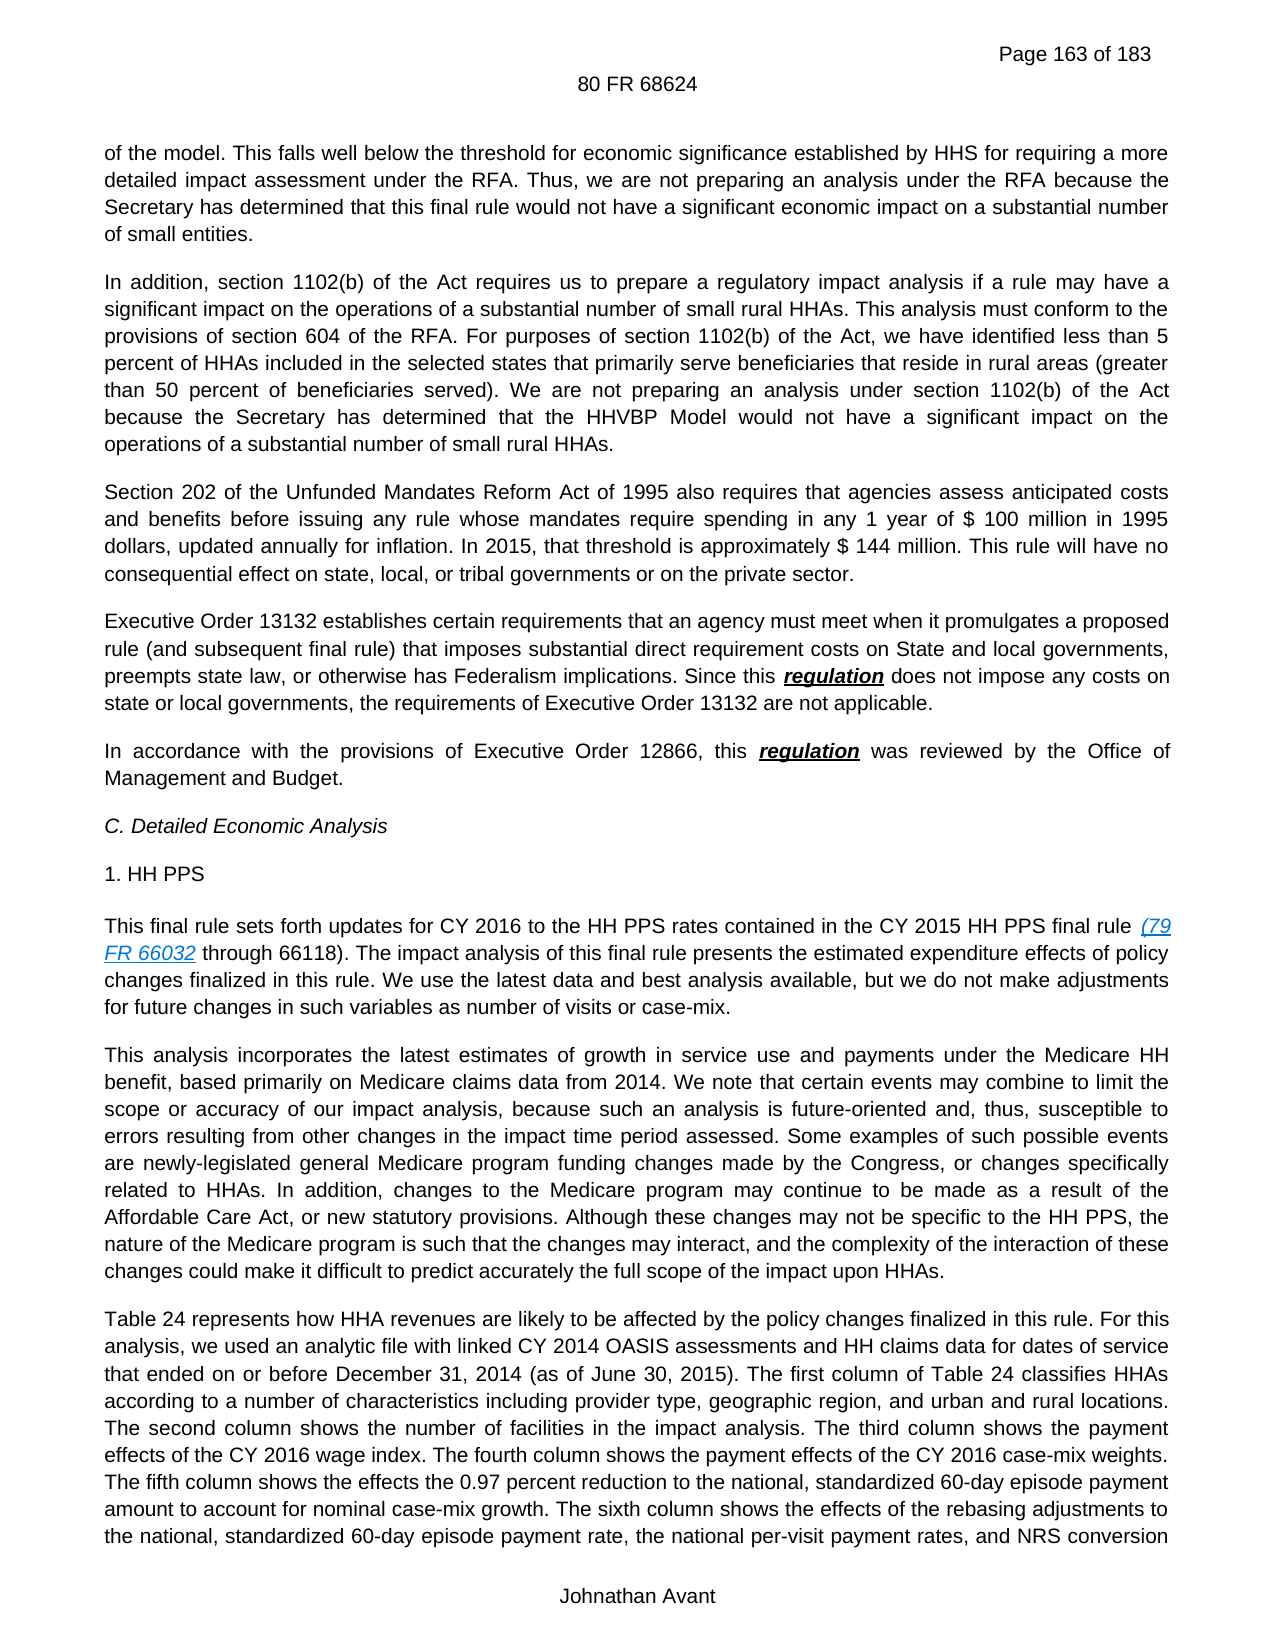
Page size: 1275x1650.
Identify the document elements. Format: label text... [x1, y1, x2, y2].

text C. Detailed Economic Analysis [104, 810, 1171, 837]
text 1. HH PPS [104, 858, 1171, 885]
text This final rule sets forth updates for CY 2016 to the HH PPS rates contained in the CY 2015 HH PPS final rule (79 FR 66032 through 66118). The impact analysis of this final rule presents the estimated expenditure effects of policy changes finalized in this rule. We use the latest data and best analysis available, but we do not make adjustments for future changes in such variables as number of visits or case-mix. [104, 910, 1171, 1019]
text In addition, section 1102(b) of the Act requires us to prepare a regulatory impact analysis if a rule may have a significant impact on the operations of a substantial number of small rural HHAs. This analysis must conform to the provisions of section 604 of the RFA. For purposes of section 1102(b) of the Act, we have identified less than 5 percent of HHAs included in the selected states that primarily serve beneficiaries that reside in rural areas (greater than 50 percent of beneficiaries served). We are not preparing an analysis under section 1102(b) of the Act because the Secretary has determined that the HHVBP Model would not have a significant impact on the operations of a substantial number of small rural HHAs. [104, 267, 1171, 456]
text Section 202 of the Unfunded Mandates Reform Act of 1995 also requires that agencies assess anticipated costs and benefits before issuing any rule whose mandates require spending in any 1 year of $ 100 million in 1995 dollars, updated annually for inflation. In 2015, that threshold is approximately $ 144 million. This rule will have no consequential effect on state, local, or tribal governments or on the private sector. [104, 477, 1171, 585]
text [104, 137, 1171, 246]
text Executive Order 13132 establishes certain requirements that an agency must meet when it promulgates a proposed rule (and subsequent final rule) that imposes substantial direct requirement costs on State and local governments, preempts state law, or otherwise has Federalism implications. Since this regulation does not impose any costs on state or local governments, the requirements of Executive Order 13132 are not applicable. [104, 606, 1171, 714]
text This analysis incorporates the latest estimates of growth in service use and payments under the Medicare HH benefit, based primarily on Medicare claims data from 2014. We note that certain events may combine to limit the scope or accuracy of our impact analysis, because such an analysis is future-oriented and, thus, susceptible to errors resulting from other changes in the impact time period assessed. Some examples of such possible events are newly-legislated general Medicare program funding changes made by the Congress, or changes specifically related to HHAs. In addition, changes to the Medicare program may continue to be made as a result of the Affordable Care Act, or new statutory provisions. Although these changes may not be specific to the HH PPS, the nature of the Medicare program is such that the changes may interact, and the complexity of the interaction of these changes could make it difficult to predict accurately the full scope of the impact upon HHAs. [104, 1039, 1171, 1283]
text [104, 1304, 1171, 1548]
text In accordance with the provisions of Executive Order 12866, this regulation was reviewed by the Office of Management and Budget. [104, 735, 1171, 789]
